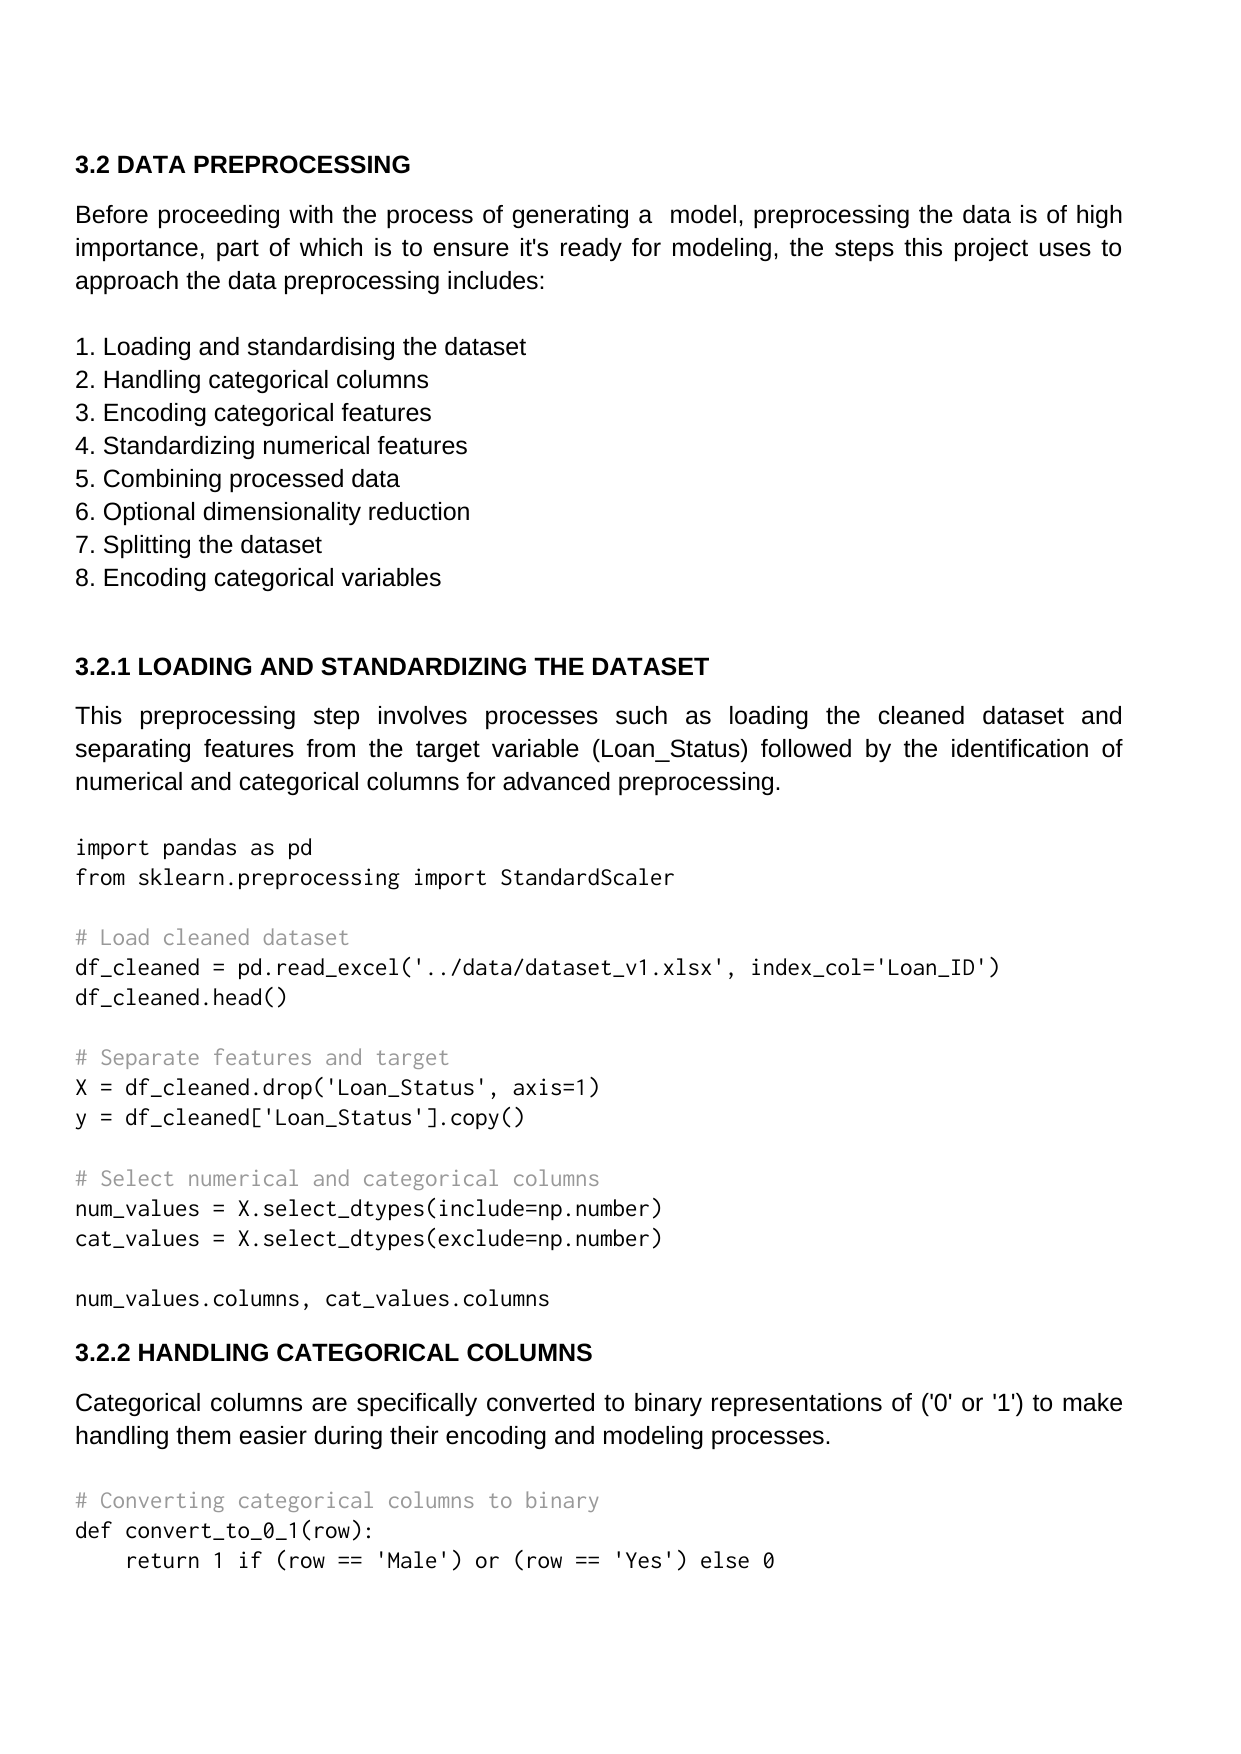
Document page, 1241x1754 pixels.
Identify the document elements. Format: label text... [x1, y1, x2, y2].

text import pandas as pd [75, 833, 1124, 860]
text # Converting categorical columns to binary [75, 1487, 1124, 1513]
text Categorical columns are specifically converted to binary representations of ('0' or '1') to make handling them easier during their encoding and modeling processes. [75, 1388, 1124, 1449]
text 6. Optional dimensionality reduction [75, 497, 1124, 526]
text 5. Combining processed data [75, 464, 1124, 492]
text num_values.columns, cat_values.columns [75, 1285, 1124, 1311]
text df_cleaned = pd.read_excel('../data/dataset_v1.xlsx', index_col='Loan_ID') [75, 954, 1124, 980]
text y = df_cleaned['Loan_Status'].copy() [75, 1104, 1124, 1131]
subtitle 3.2 DATA PREPROCESSING [75, 150, 1124, 179]
text 7. Splitting the dataset [75, 530, 1124, 558]
text Before proceeding with the process of generating a model, preprocessing the data is of high importance, part of which is to ensure it's ready for modeling, the steps this project uses to approach the data preprocessing includes: [75, 199, 1124, 294]
text from sklearn.preprocessing import StandardScaler [75, 863, 1124, 890]
text num_values = X.select_dtypes(include=np.number) [75, 1195, 1124, 1221]
text 4. Standardizing numerical features [75, 431, 1124, 459]
text def convert_to_0_1(row): [75, 1517, 1124, 1543]
text 2. Handling categorical columns [75, 365, 1124, 393]
text # Separate features and target [75, 1044, 1124, 1070]
text This preprocessing step involves processes such as loading the cleaned dataset and separating features from the target variable (Loan_Status) followed by the identification of numerical and categorical columns for advanced preprocessing. [75, 701, 1124, 796]
text X = df_cleaned.drop('Loan_Status', axis=1) [75, 1074, 1124, 1101]
text df_cleaned.head() [75, 984, 1124, 1010]
text # Load cleaned dataset [75, 924, 1124, 950]
text return 1 if (row == 'Male') or (row == 'Yes') else 0 [75, 1547, 1124, 1573]
subtitle 3.2.1 LOADING AND STANDARDIZING THE DATASET [75, 652, 1124, 681]
subtitle 3.2.2 HANDLING CATEGORICAL COLUMNS [75, 1338, 1124, 1367]
text # Select numerical and categorical columns [75, 1164, 1124, 1191]
text 3. Encoding categorical features [75, 398, 1124, 426]
text 1. Loading and standardising the dataset [75, 332, 1124, 360]
text cat_values = X.select_dtypes(exclude=np.number) [75, 1225, 1124, 1251]
text 8. Encoding categorical variables [75, 563, 1124, 592]
